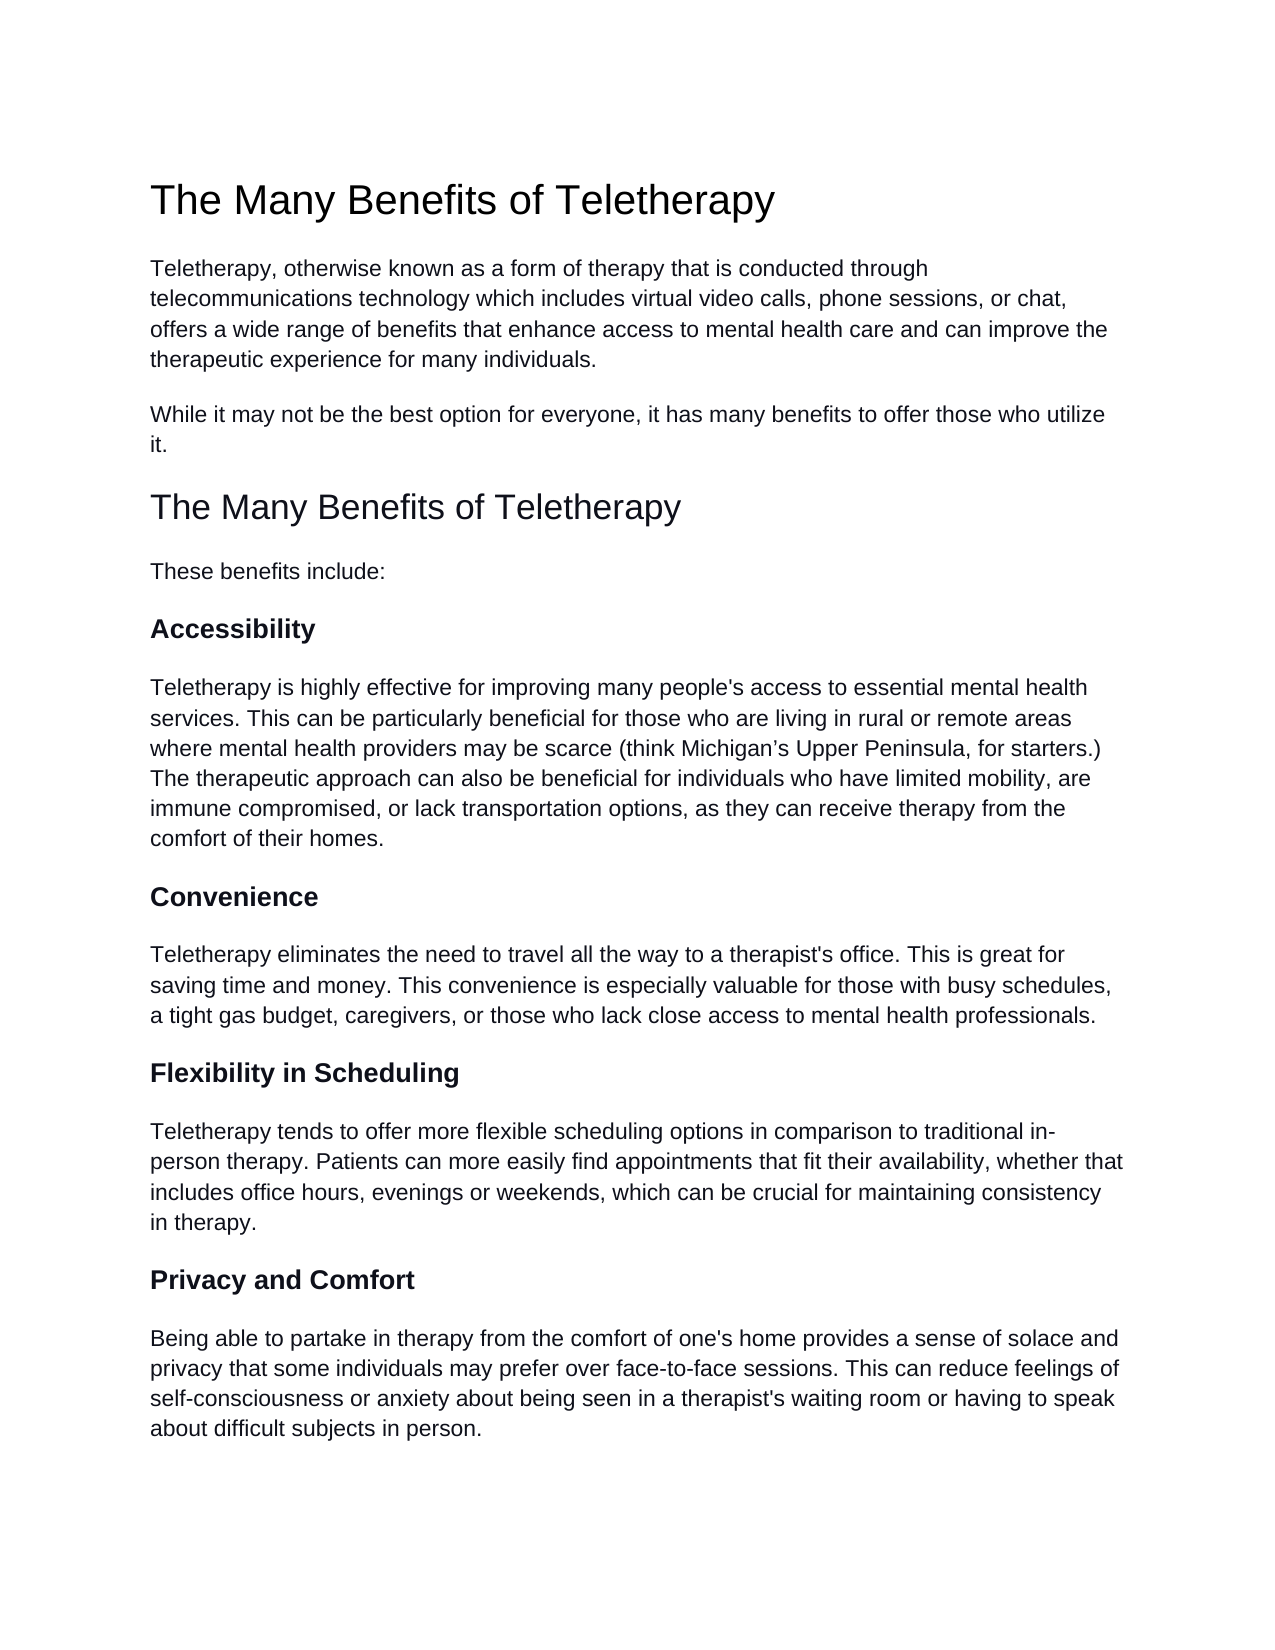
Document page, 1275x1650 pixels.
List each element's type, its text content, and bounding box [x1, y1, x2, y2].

subtitle Accessibility [150, 613, 1125, 644]
text These benefits include: [150, 558, 1125, 584]
text Teletherapy tends to offer more flexible scheduling options in comparison to traditional in-person therapy. Patients can more easily find appointments that fit their availability, whether that includes office hours, evenings or weekends, which can be crucial for maintaining consistency in therapy. [150, 1118, 1125, 1235]
text Teletherapy, otherwise known as a form of therapy that is conducted through telecommunications technology which includes virtual video calls, phone sessions, or chat, offers a wide range of benefits that enhance access to mental health care and can improve the therapeutic experience for many individuals. [150, 255, 1125, 372]
text Teletherapy is highly effective for improving many people's access to essential mental health services. This can be particularly beneficial for those who are living in rural or remote areas where mental health providers may be scarce (think Michigan’s Upper Peninsula, for starters.) The therapeutic approach can also be beneficial for individuals who have limited mobility, are immune compromised, or lack transportation options, as they can receive therapy from the comfort of their homes. [150, 674, 1125, 852]
subtitle Privacy and Comfort [150, 1264, 1125, 1295]
subtitle Convenience [150, 881, 1125, 912]
text Teletherapy eliminates the need to travel all the way to a therapist's office. This is great for saving time and money. This convenience is especially valuable for those with busy schedules, a tight gas budget, caregivers, or those who lack close access to mental health professionals. [150, 941, 1125, 1028]
subtitle The Many Benefits of Teletherapy [150, 175, 1125, 223]
text Being able to partake in therapy from the comfort of one's home provides a sense of solace and privacy that some individuals may prefer over face-to-face sessions. This can reduce feelings of self-consciousness or anxiety about being seen in a therapist's waiting room or having to speak about difficult subjects in person. [150, 1325, 1125, 1442]
subtitle Flexibility in Scheduling [150, 1057, 1125, 1088]
text While it may not be the best option for everyone, it has many benefits to offer those who utilize it. [150, 401, 1125, 457]
subtitle The Many Benefits of Teletherapy [150, 486, 1125, 527]
